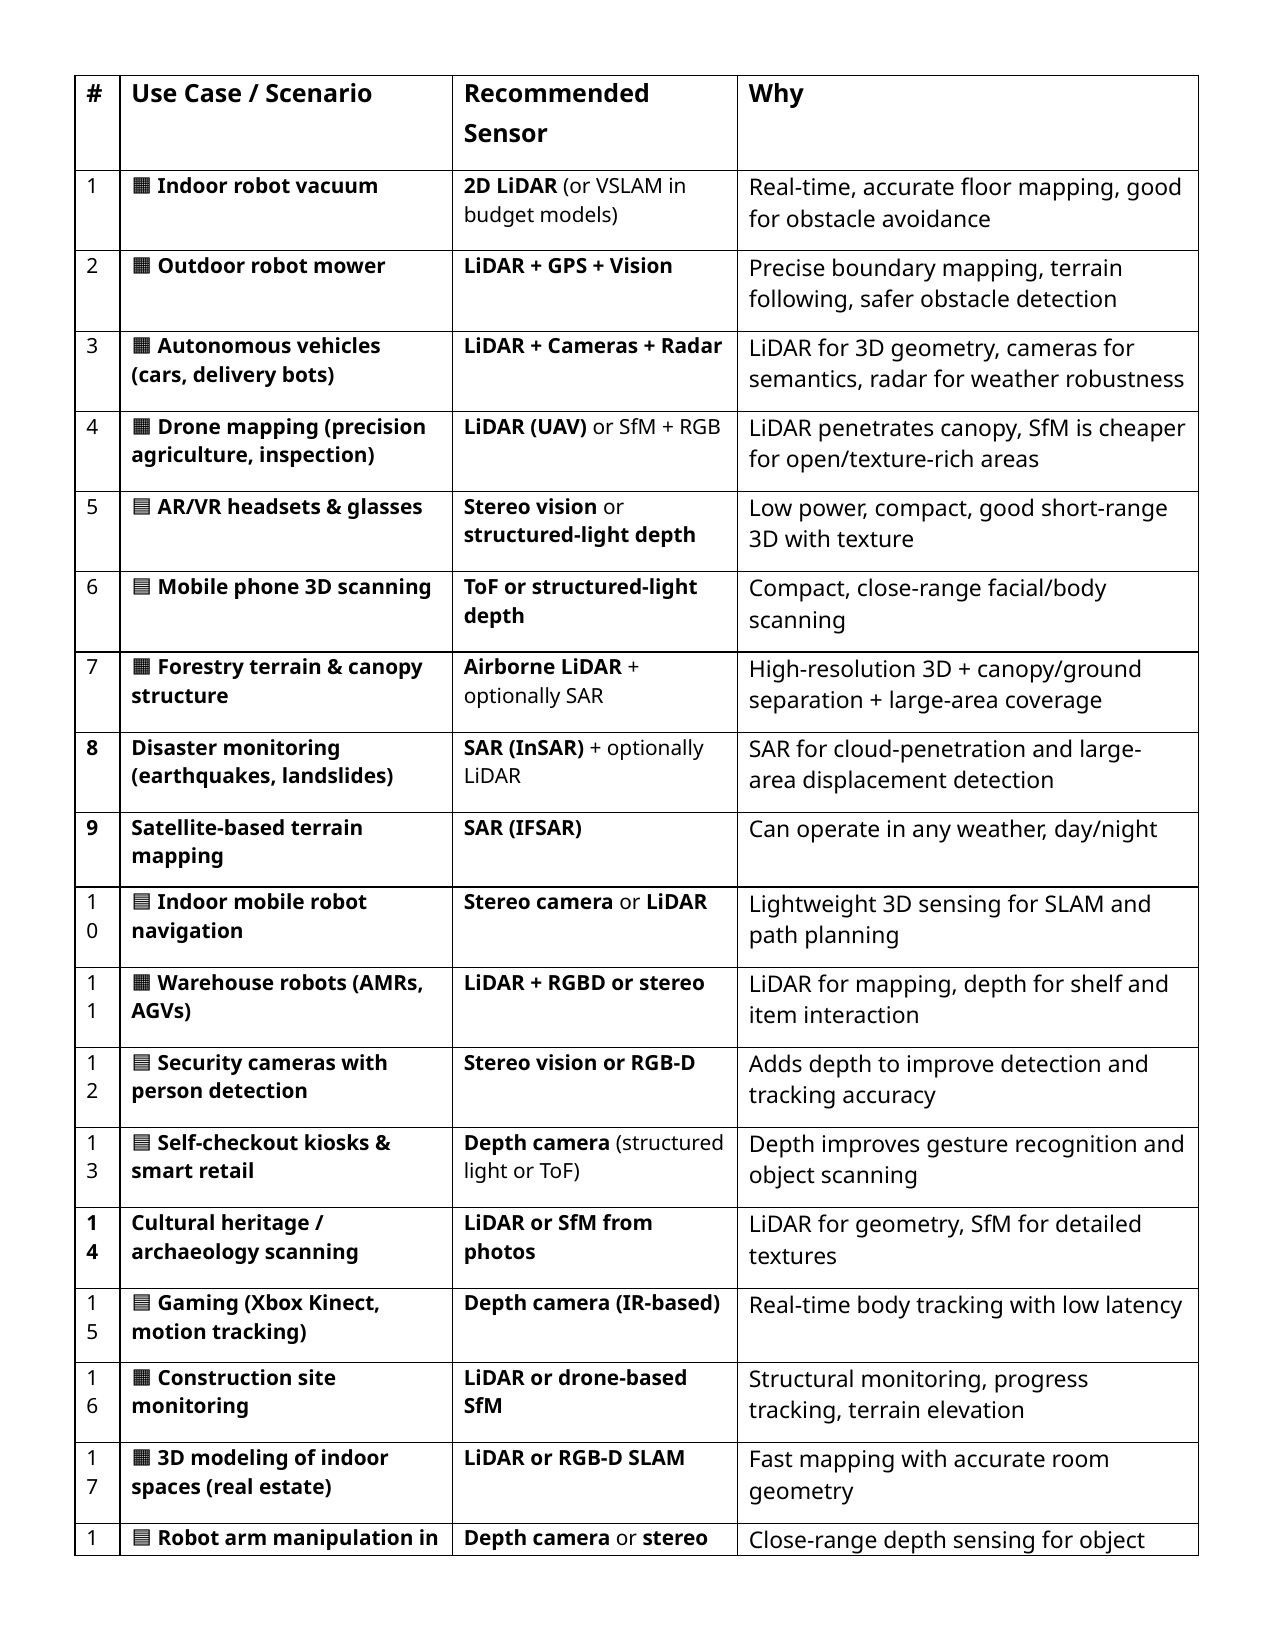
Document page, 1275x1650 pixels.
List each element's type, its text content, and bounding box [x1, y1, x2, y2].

table_cell Depth camera (IR-based) [453, 1289, 737, 1362]
table_cell 2 [76, 251, 119, 331]
table_cell LiDAR for 3D geometry, cameras for semantics, radar for weather robustness [738, 332, 1198, 411]
table_cell High-resolution 3D + canopy/ground separation + large-area coverage [738, 653, 1198, 732]
table_cell 12 [76, 1048, 119, 1127]
table_cell Fast mapping with accurate room geometry [738, 1443, 1198, 1522]
table_cell Real-time, accurate floor mapping, good for obstacle avoidance [738, 171, 1198, 250]
table_cell Satellite-based terrain mapping [121, 813, 452, 886]
table_cell 17 [76, 1443, 119, 1522]
table_header Why [738, 76, 1198, 170]
table_cell LiDAR + Cameras + Radar [453, 332, 737, 411]
table_cell Can operate in any weather, day/night [738, 813, 1198, 886]
table_cell LiDAR + GPS + Vision [453, 251, 737, 331]
table_cell 8 [76, 733, 119, 812]
table_header # [76, 76, 119, 170]
table_cell SAR (IFSAR) [453, 813, 737, 886]
table_cell 🟧 Forestry terrain & canopy structure [121, 653, 452, 732]
table_cell 🟧 Warehouse robots (AMRs, AGVs) [121, 968, 452, 1047]
table_cell 🟧 Construction site monitoring [121, 1363, 452, 1442]
table_cell 15 [76, 1289, 119, 1362]
table_cell Adds depth to improve detection and tracking accuracy [738, 1048, 1198, 1127]
table_cell 1 [76, 171, 119, 250]
table_header Use Case / Scenario [121, 76, 452, 170]
table_cell Real-time body tracking with low latency [738, 1289, 1198, 1362]
table_cell 4 [76, 412, 119, 491]
table_cell LiDAR or SfM from photos [453, 1208, 737, 1287]
table_cell LiDAR or drone-based SfM [453, 1363, 737, 1442]
table_cell 7 [76, 653, 119, 732]
table_cell Cultural heritage / archaeology scanning [121, 1208, 452, 1287]
table_cell 3 [76, 332, 119, 411]
table_cell Structural monitoring, progress tracking, terrain elevation [738, 1363, 1198, 1442]
table_cell Disaster monitoring (earthquakes, landslides) [121, 733, 452, 812]
table_cell 🟦 Security cameras with person detection [121, 1048, 452, 1127]
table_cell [738, 1524, 1198, 1555]
table_cell SAR for cloud-penetration and large-area displacement detection [738, 733, 1198, 812]
table_cell 🟦 AR/VR headsets & glasses [121, 492, 452, 571]
table_cell Airborne LiDAR + optionally SAR [453, 653, 737, 732]
table_cell 11 [76, 968, 119, 1047]
table_cell 🟧 Autonomous vehicles (cars, delivery bots) [121, 332, 452, 411]
table_cell LiDAR penetrates canopy, SfM is cheaper for open/texture-rich areas [738, 412, 1198, 491]
table_cell 5 [76, 492, 119, 571]
table_cell SAR (InSAR) + optionally LiDAR [453, 733, 737, 812]
table_cell Precise boundary mapping, terrain following, safer obstacle detection [738, 251, 1198, 331]
table_cell LiDAR (UAV) or SfM + RGB [453, 412, 737, 491]
table_cell 🟦 Mobile phone 3D scanning [121, 572, 452, 651]
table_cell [121, 1524, 452, 1555]
table_header Recommended Sensor [453, 76, 737, 170]
table_cell Stereo vision or structured-light depth [453, 492, 737, 571]
table_cell 🟦 Gaming (Xbox Kinect, motion tracking) [121, 1289, 452, 1362]
table_cell 🟦 Indoor mobile robot navigation [121, 888, 452, 967]
table_cell Compact, close-range facial/body scanning [738, 572, 1198, 651]
table_cell Depth improves gesture recognition and object scanning [738, 1128, 1198, 1207]
table_cell 🟦 Self-checkout kiosks & smart retail [121, 1128, 452, 1207]
table_cell 14 [76, 1208, 119, 1287]
table_cell Stereo vision or RGB-D [453, 1048, 737, 1127]
table_cell 🟧 3D modeling of indoor spaces (real estate) [121, 1443, 452, 1522]
table_cell LiDAR + RGBD or stereo [453, 968, 737, 1047]
table_cell 10 [76, 888, 119, 967]
table_cell Low power, compact, good short-range 3D with texture [738, 492, 1198, 571]
table_cell LiDAR or RGB-D SLAM [453, 1443, 737, 1522]
table_cell 16 [76, 1363, 119, 1442]
table_cell Stereo camera or LiDAR [453, 888, 737, 967]
table_cell 🟧 Outdoor robot mower [121, 251, 452, 331]
table_cell 13 [76, 1128, 119, 1207]
table_cell 2D LiDAR (or VSLAM in budget models) [453, 171, 737, 250]
table_cell LiDAR for mapping, depth for shelf and item interaction [738, 968, 1198, 1047]
table_cell Depth camera (structured light or ToF) [453, 1128, 737, 1207]
table_cell 🟧 Indoor robot vacuum [121, 171, 452, 250]
table_cell Lightweight 3D sensing for SLAM and path planning [738, 888, 1198, 967]
table_cell ToF or structured-light depth [453, 572, 737, 651]
table_cell LiDAR for geometry, SfM for detailed textures [738, 1208, 1198, 1287]
table_cell 6 [76, 572, 119, 651]
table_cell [453, 1524, 737, 1555]
table_cell 🟧 Drone mapping (precision agriculture, inspection) [121, 412, 452, 491]
table_cell 9 [76, 813, 119, 886]
table_cell 18 [76, 1524, 119, 1555]
